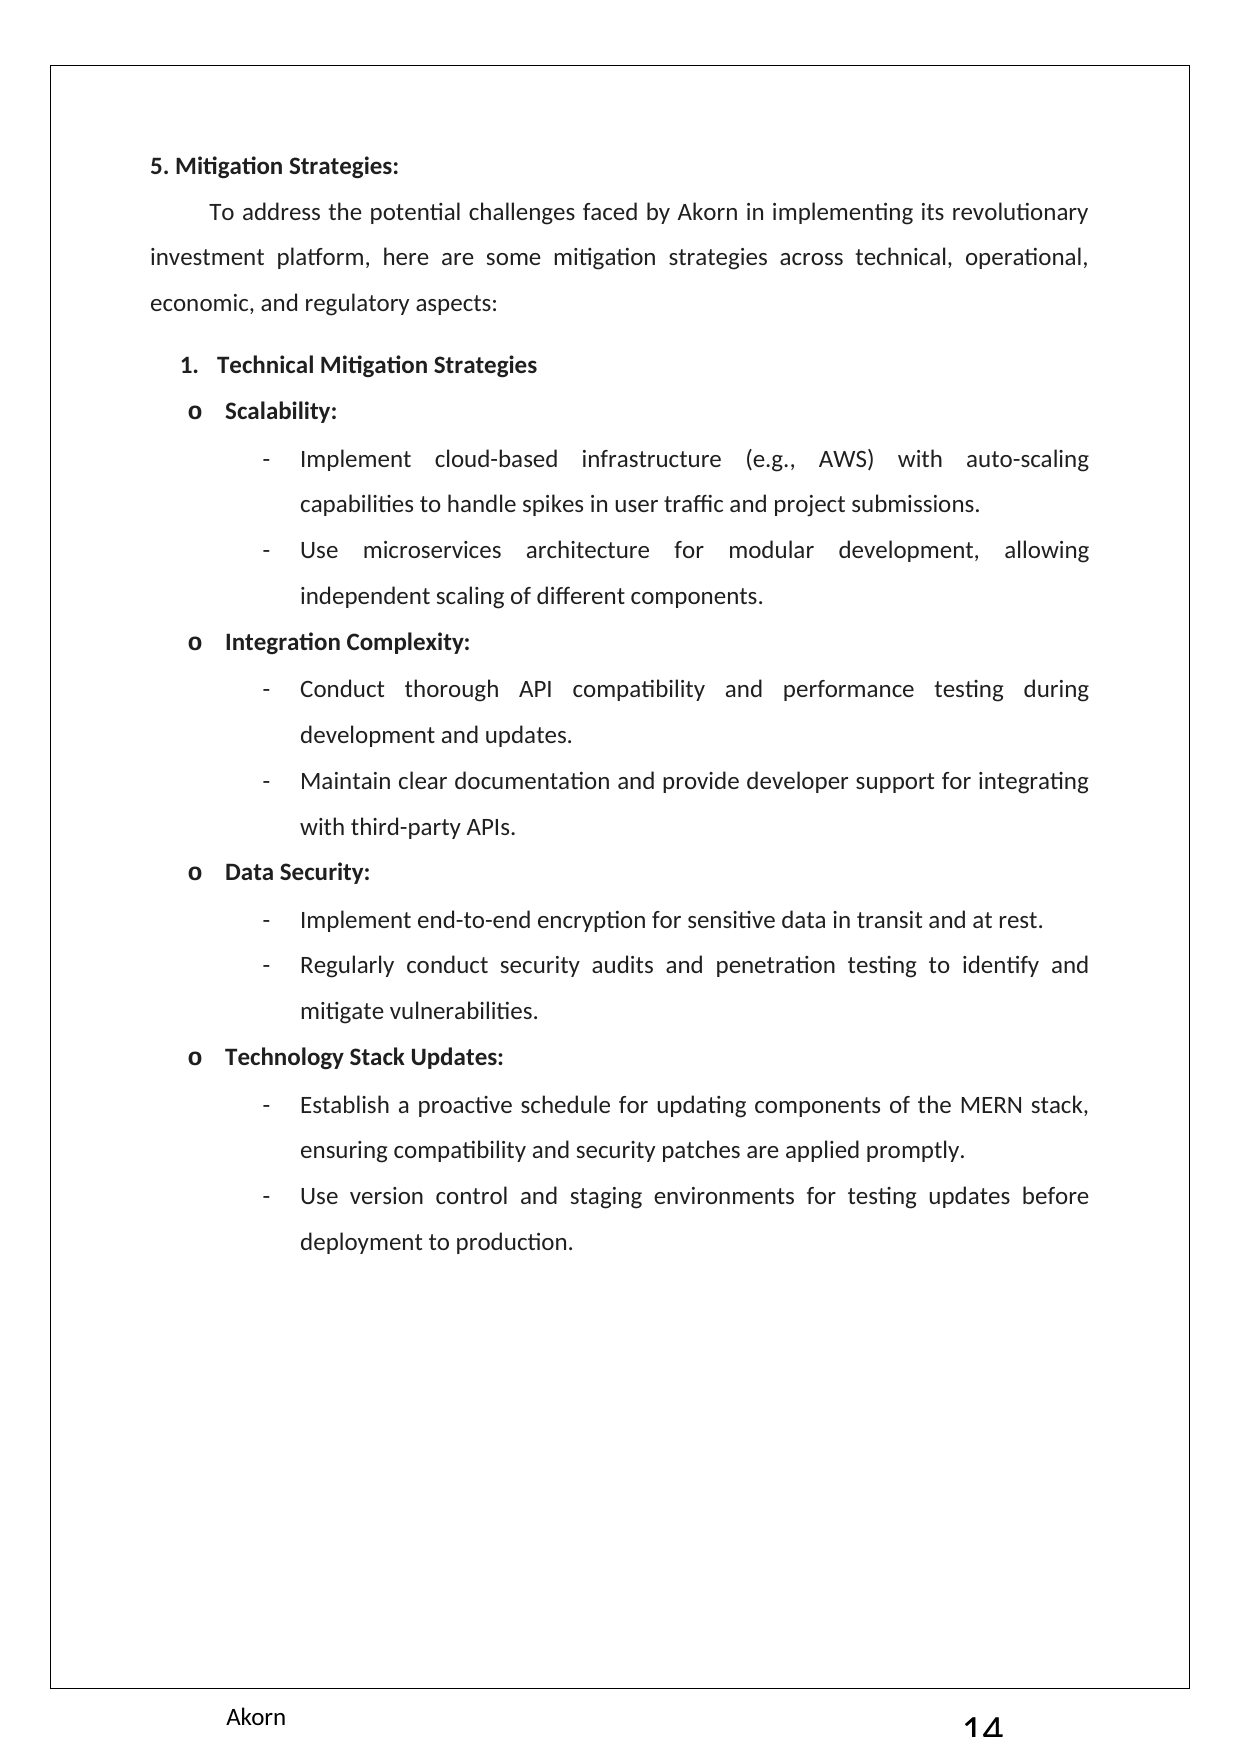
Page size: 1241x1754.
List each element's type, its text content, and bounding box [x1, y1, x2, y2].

list Conduct thorough API compatibility and performance testing during development and updates. [262, 673, 1090, 750]
list Data Security: [187, 856, 1090, 888]
list Use microservices architecture for modular development, allowing independent scaling of different components. [262, 534, 1090, 611]
list Scalability: [187, 395, 1090, 427]
list Maintain clear documentation and provide developer support for integrating with third-party APIs. [262, 765, 1090, 841]
list Implement cloud-based infrastructure (e.g., AWS) with auto-scaling capabilities to handle spikes in user traffic and project submissions. [262, 443, 1090, 519]
list Technology Stack Updates: [187, 1041, 1090, 1073]
list Implement end-to-end encryption for sensitive data in transit and at rest. [262, 904, 1090, 934]
text To address the potential challenges faced by Akorn in implementing its revolutionary investment platform, here are some mitigation strategies across technical, operational, economic, and regulatory aspects: [150, 196, 1090, 318]
list Regularly conduct security audits and penetration testing to identify and mitigate vulnerabilities. [262, 950, 1090, 1026]
list Use version control and staging environments for testing updates before deployment to production. [262, 1180, 1090, 1256]
list Technical Mitigation Strategies [179, 349, 1090, 380]
list Integration Complexity: [187, 626, 1090, 658]
text 5. Mitigation Strategies: [150, 150, 1090, 181]
list Establish a proactive schedule for updating components of the MERN stack, ensuring compatibility and security patches are applied promptly. [262, 1089, 1090, 1165]
